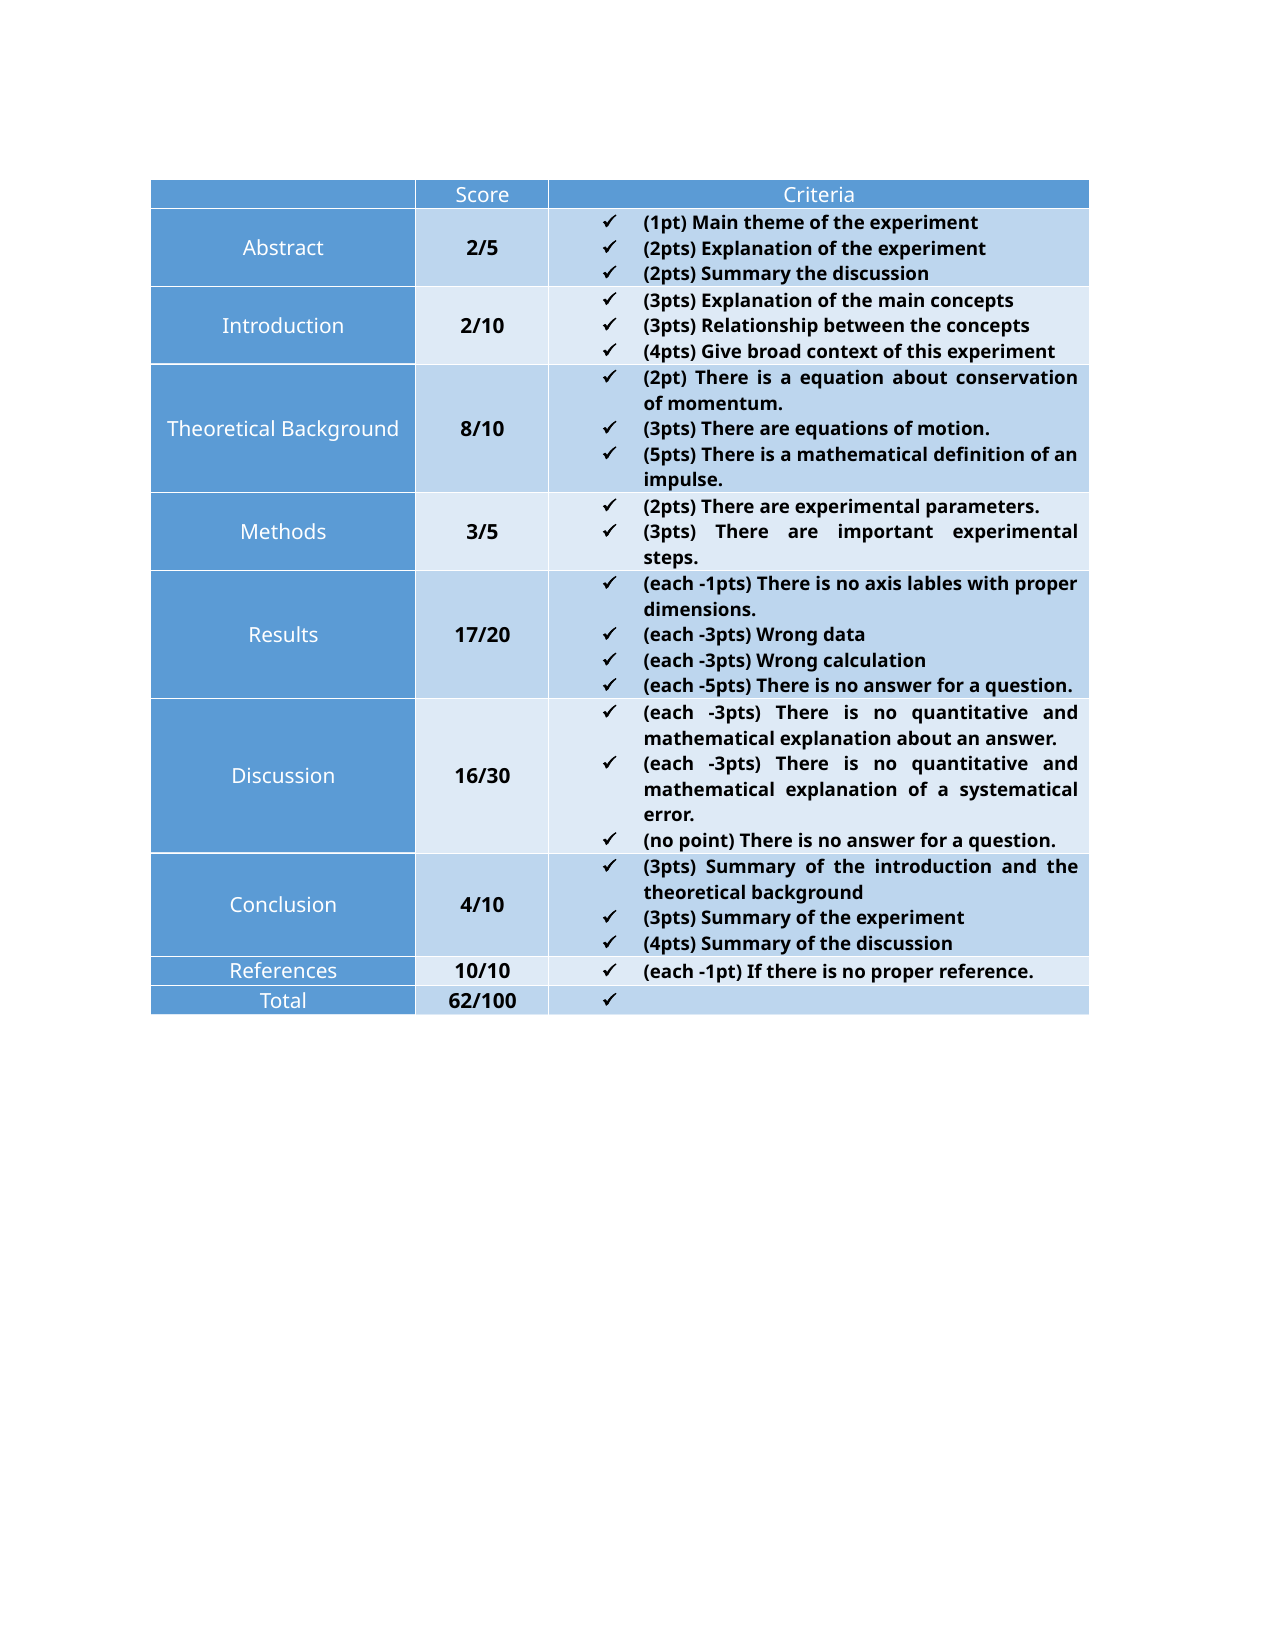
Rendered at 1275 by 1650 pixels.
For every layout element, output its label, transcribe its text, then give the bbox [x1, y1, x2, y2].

table_cell (3pts) Explanation of the main concepts (3pts) Relationship between the concepts (4pts) Give broad context of this experiment [549, 287, 1089, 363]
table_cell (each -3pts) There is no quantitative and mathematical explanation about an answer. (each -3pts) There is no quantitative and mathematical explanation of a systematical error. (no point) There is no answer for a question. [549, 699, 1089, 852]
table_cell (2pts) There are experimental parameters. (3pts) There are important experimental steps. [549, 493, 1089, 570]
table_cell Introduction [151, 287, 415, 363]
table_cell References [151, 957, 415, 985]
table_header Score [416, 180, 548, 208]
table_cell 2/10 [416, 287, 548, 363]
table_cell [549, 986, 1089, 1014]
table_cell 4/10 [416, 854, 548, 956]
table_cell 2/5 [416, 209, 548, 286]
table_cell (3pts) Summary of the introduction and the theoretical background (3pts) Summary of the experiment (4pts) Summary of the discussion [549, 854, 1089, 956]
table_cell 17/20 [416, 571, 548, 698]
table_cell (each -1pts) There is no axis lables with proper dimensions. (each -3pts) Wrong data (each -3pts) Wrong calculation (each -5pts) There is no answer for a question. [549, 571, 1089, 698]
table_cell (each -1pt) If there is no proper reference. [549, 957, 1089, 985]
table_cell Abstract [151, 209, 415, 286]
table_cell (2pt) There is a equation about conservation of momentum. (3pts) There are equations of motion. (5pts) There is a mathematical definition of an impulse. [549, 365, 1089, 492]
table_cell 8/10 [416, 365, 548, 492]
table_cell 62/100 [416, 986, 548, 1014]
table_header [151, 180, 415, 208]
table_cell 16/30 [416, 699, 548, 852]
table_cell Conclusion [151, 854, 415, 956]
table_cell Discussion [151, 699, 415, 852]
table_cell Results [151, 571, 415, 698]
table_cell 10/10 [416, 957, 548, 985]
table_cell Total [151, 986, 415, 1014]
table_cell 3/5 [416, 493, 548, 570]
table_cell Methods [151, 493, 415, 570]
table_cell (1pt) Main theme of the experiment (2pts) Explanation of the experiment (2pts) Summary the discussion [549, 209, 1089, 286]
table_cell Theoretical Background [151, 365, 415, 492]
table_header Criteria [549, 180, 1089, 208]
